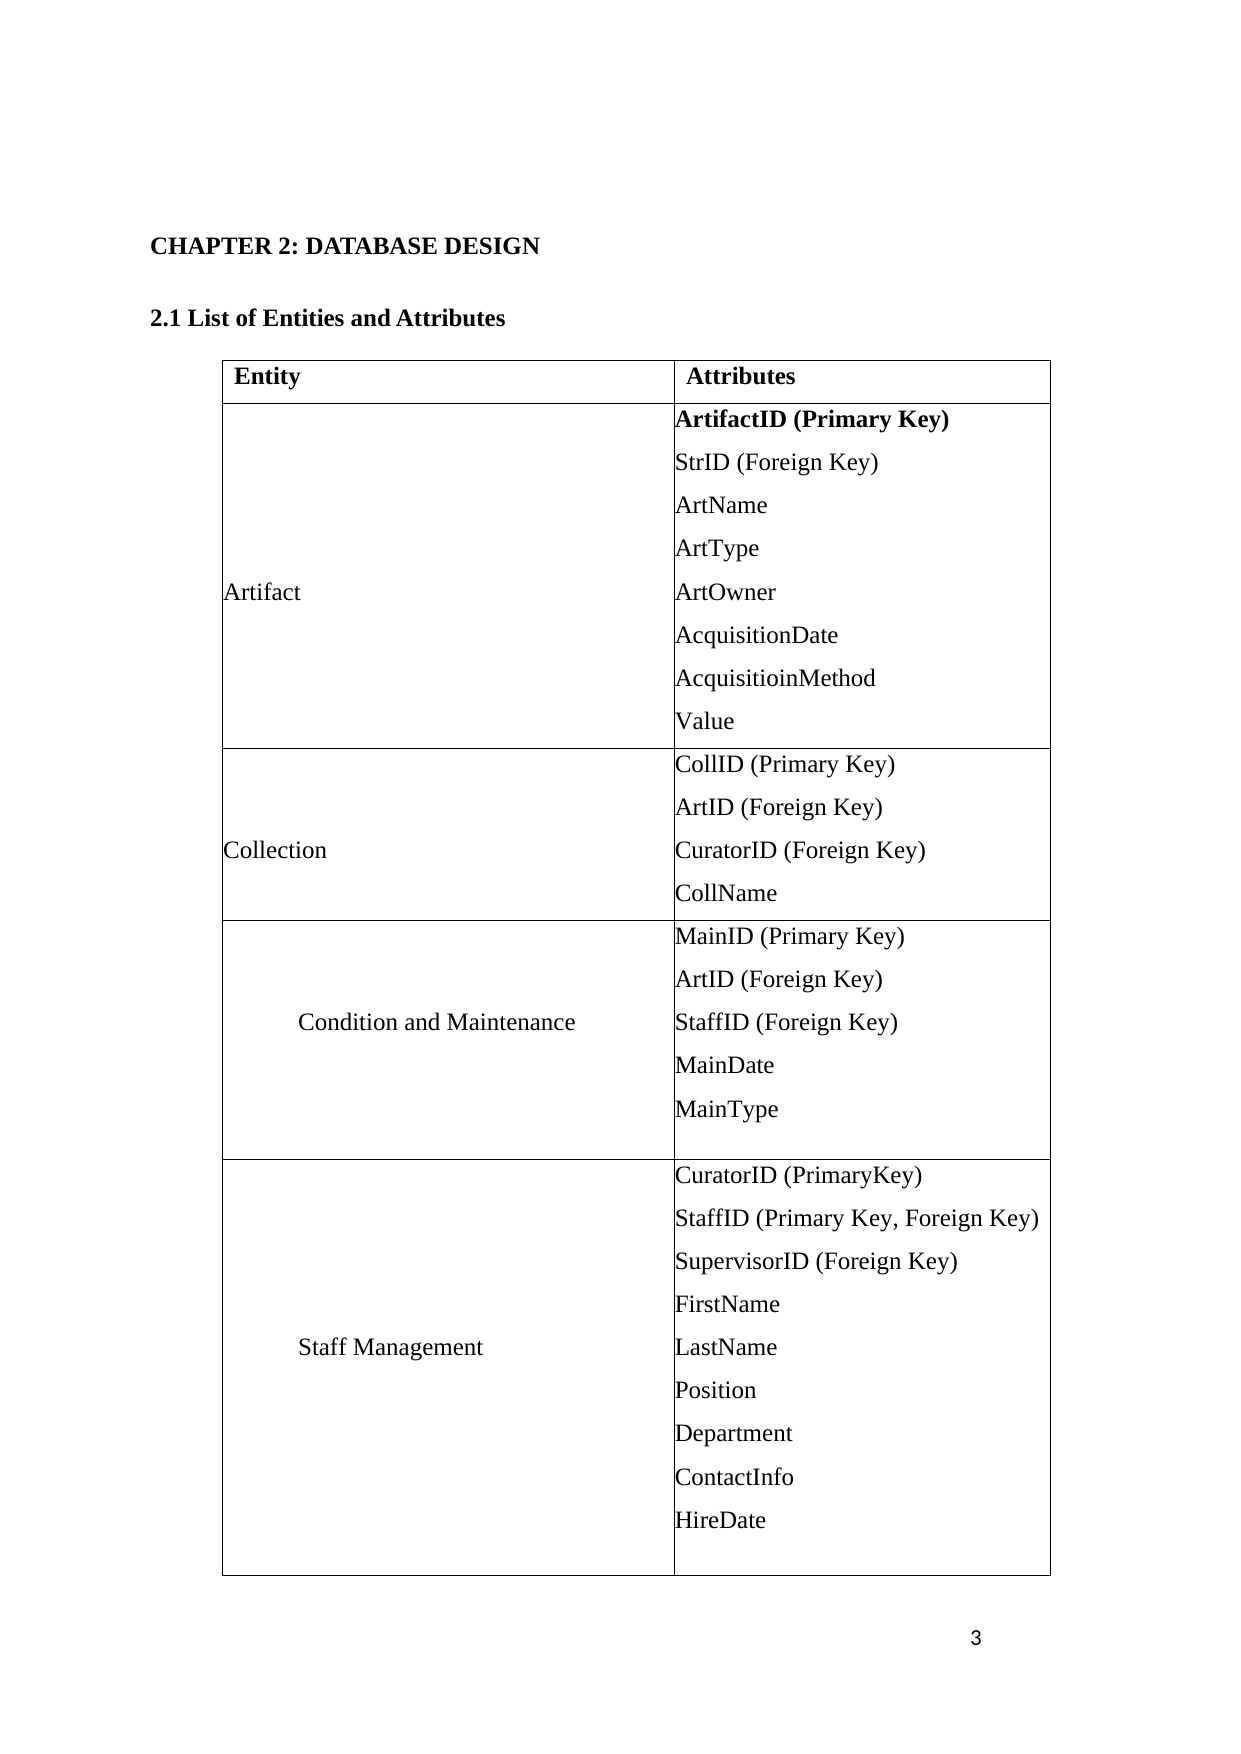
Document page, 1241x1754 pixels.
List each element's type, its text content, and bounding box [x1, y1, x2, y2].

table_cell CollID (Primary Key) ArtID (Foreign Key) CuratorID (Foreign Key) CollName [675, 749, 1050, 920]
table_header Attributes [675, 361, 1050, 403]
table_cell ArtifactID (Primary Key) StrID (Foreign Key) ArtName ArtType ArtOwner AcquisitionDate AcquisitioinMethod Value [675, 404, 1050, 748]
table_cell Collection [223, 749, 674, 920]
table_cell CuratorID (PrimaryKey) StaffID (Primary Key, Foreign Key) SupervisorID (Foreign Key) FirstName LastName Position Department ContactInfo HireDate [675, 1160, 1050, 1575]
list List of Entities and Attributes [150, 303, 981, 331]
text CHAPTER 2: DATABASE DESIGN [150, 231, 617, 260]
table_cell Staff Management [223, 1160, 674, 1575]
table_cell Condition and Maintenance [223, 921, 674, 1159]
table_cell MainID (Primary Key) ArtID (Foreign Key) StaffID (Foreign Key) MainDate MainType [675, 921, 1050, 1159]
table_cell Artifact [223, 404, 674, 748]
table_header Entity [223, 361, 674, 403]
